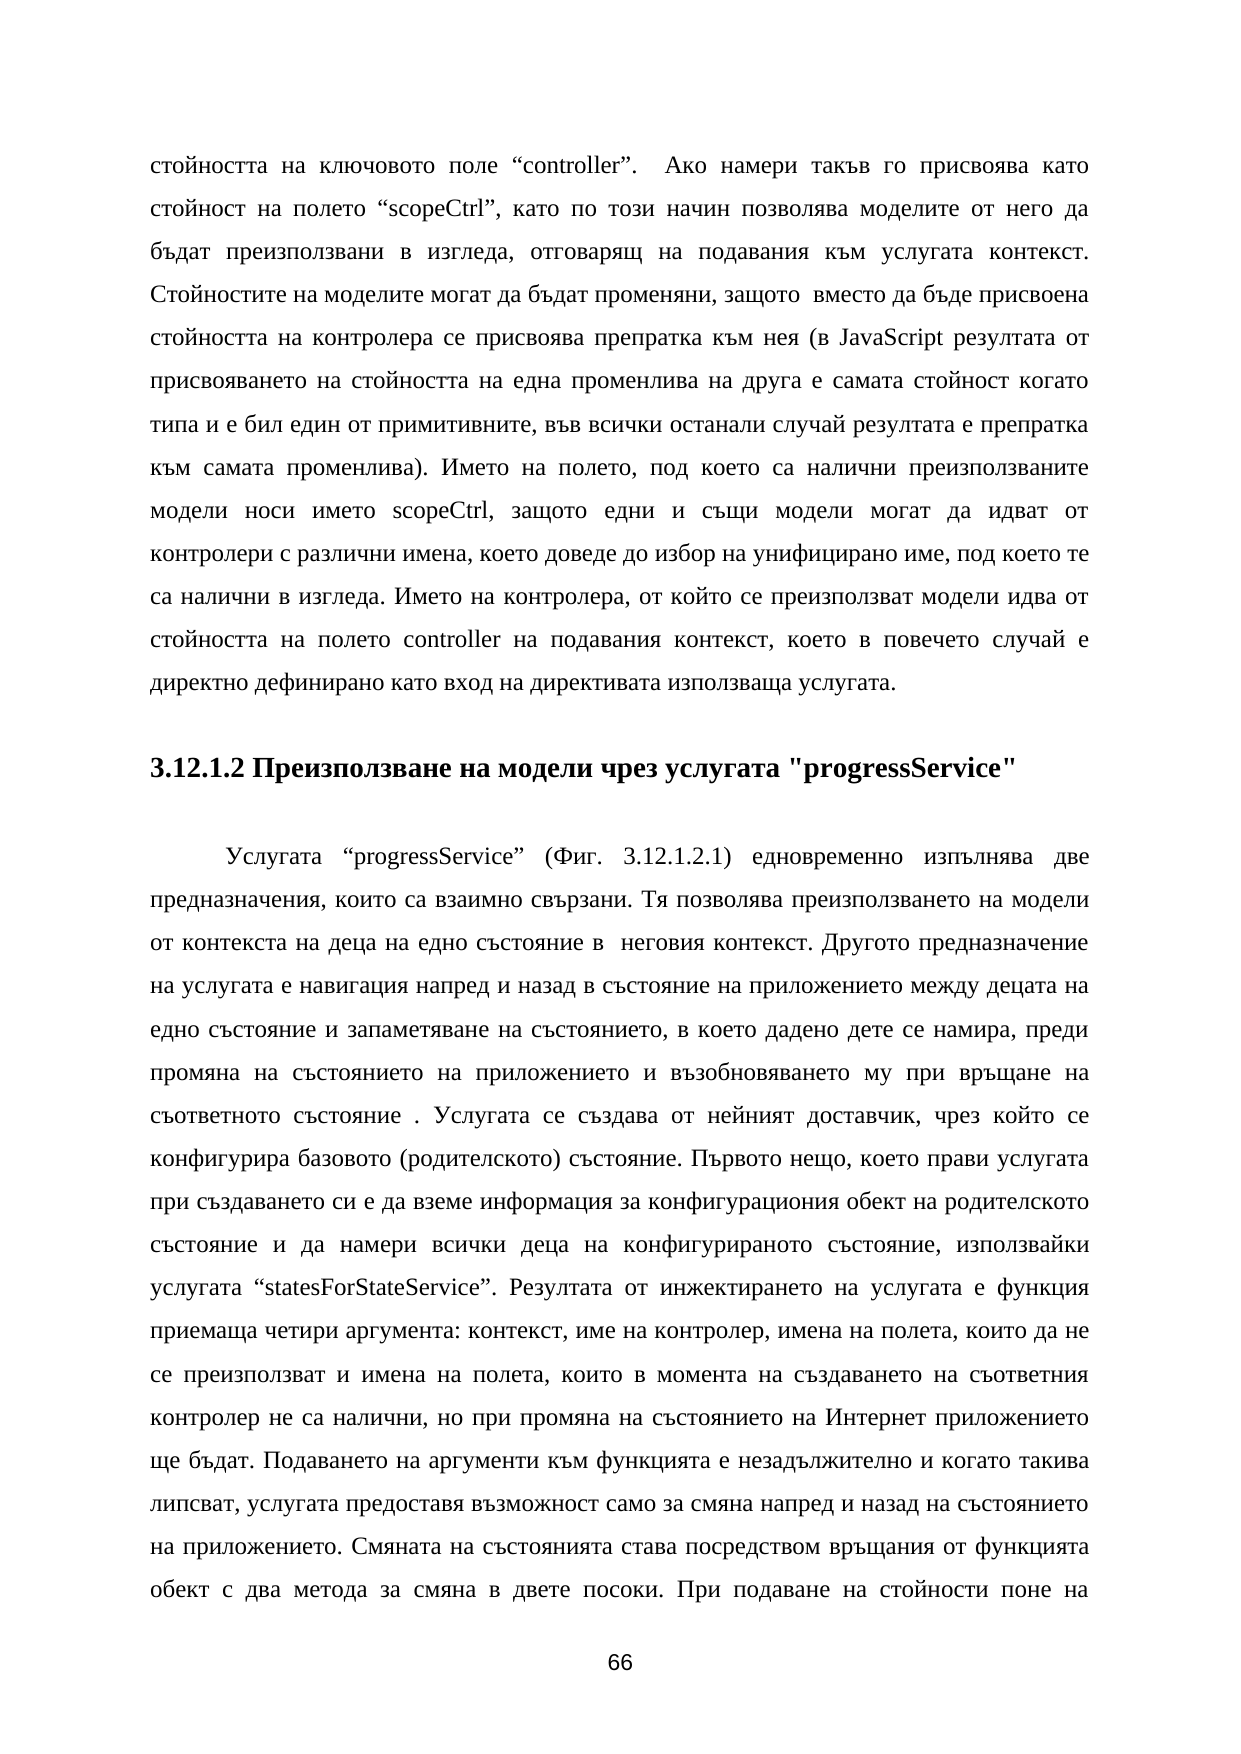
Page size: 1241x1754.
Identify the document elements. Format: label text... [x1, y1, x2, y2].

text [150, 150, 1090, 696]
text 3.12.1.2 Преизползване на модели чрез услугата "progressService" [150, 750, 1090, 784]
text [150, 841, 1090, 1603]
